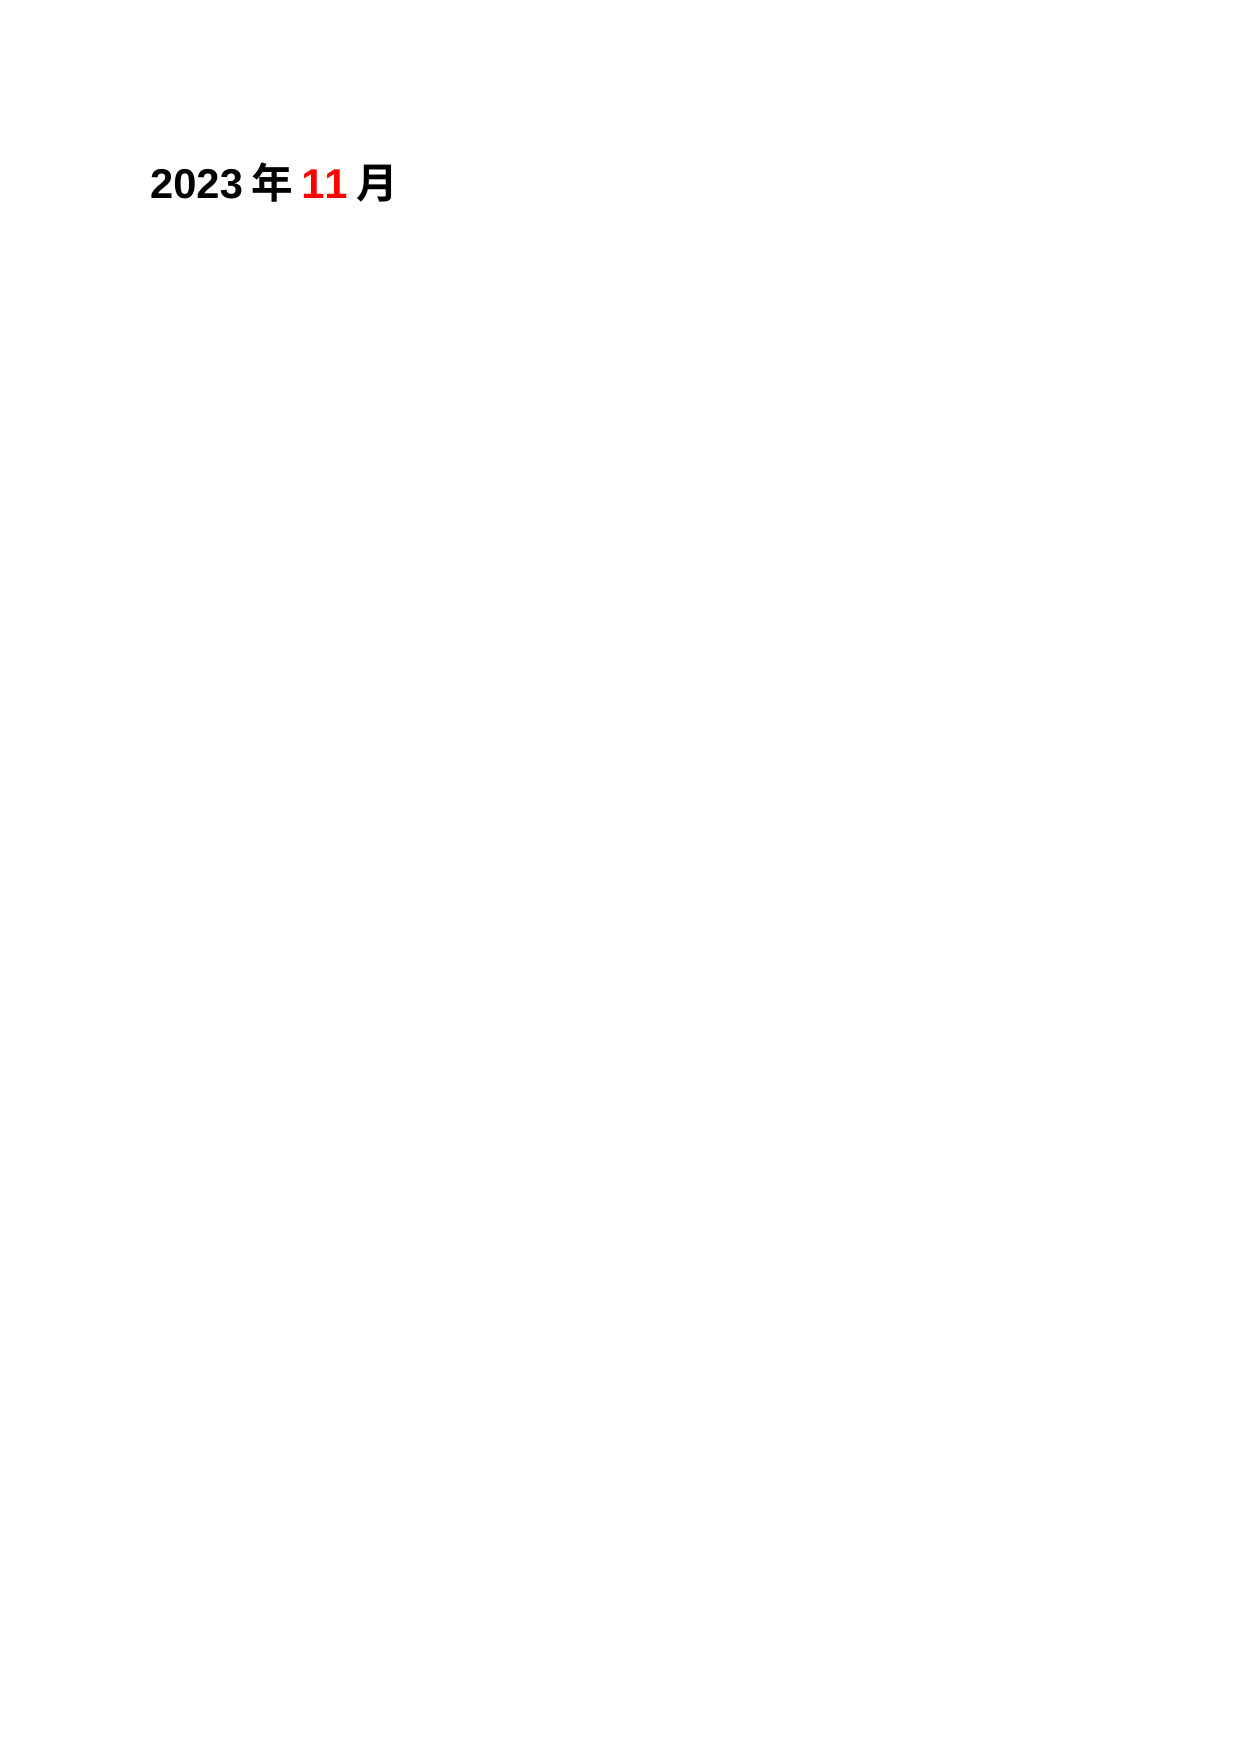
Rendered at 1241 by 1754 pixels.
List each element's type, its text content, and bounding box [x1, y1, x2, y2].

text 2023年11月 [150, 150, 1090, 210]
